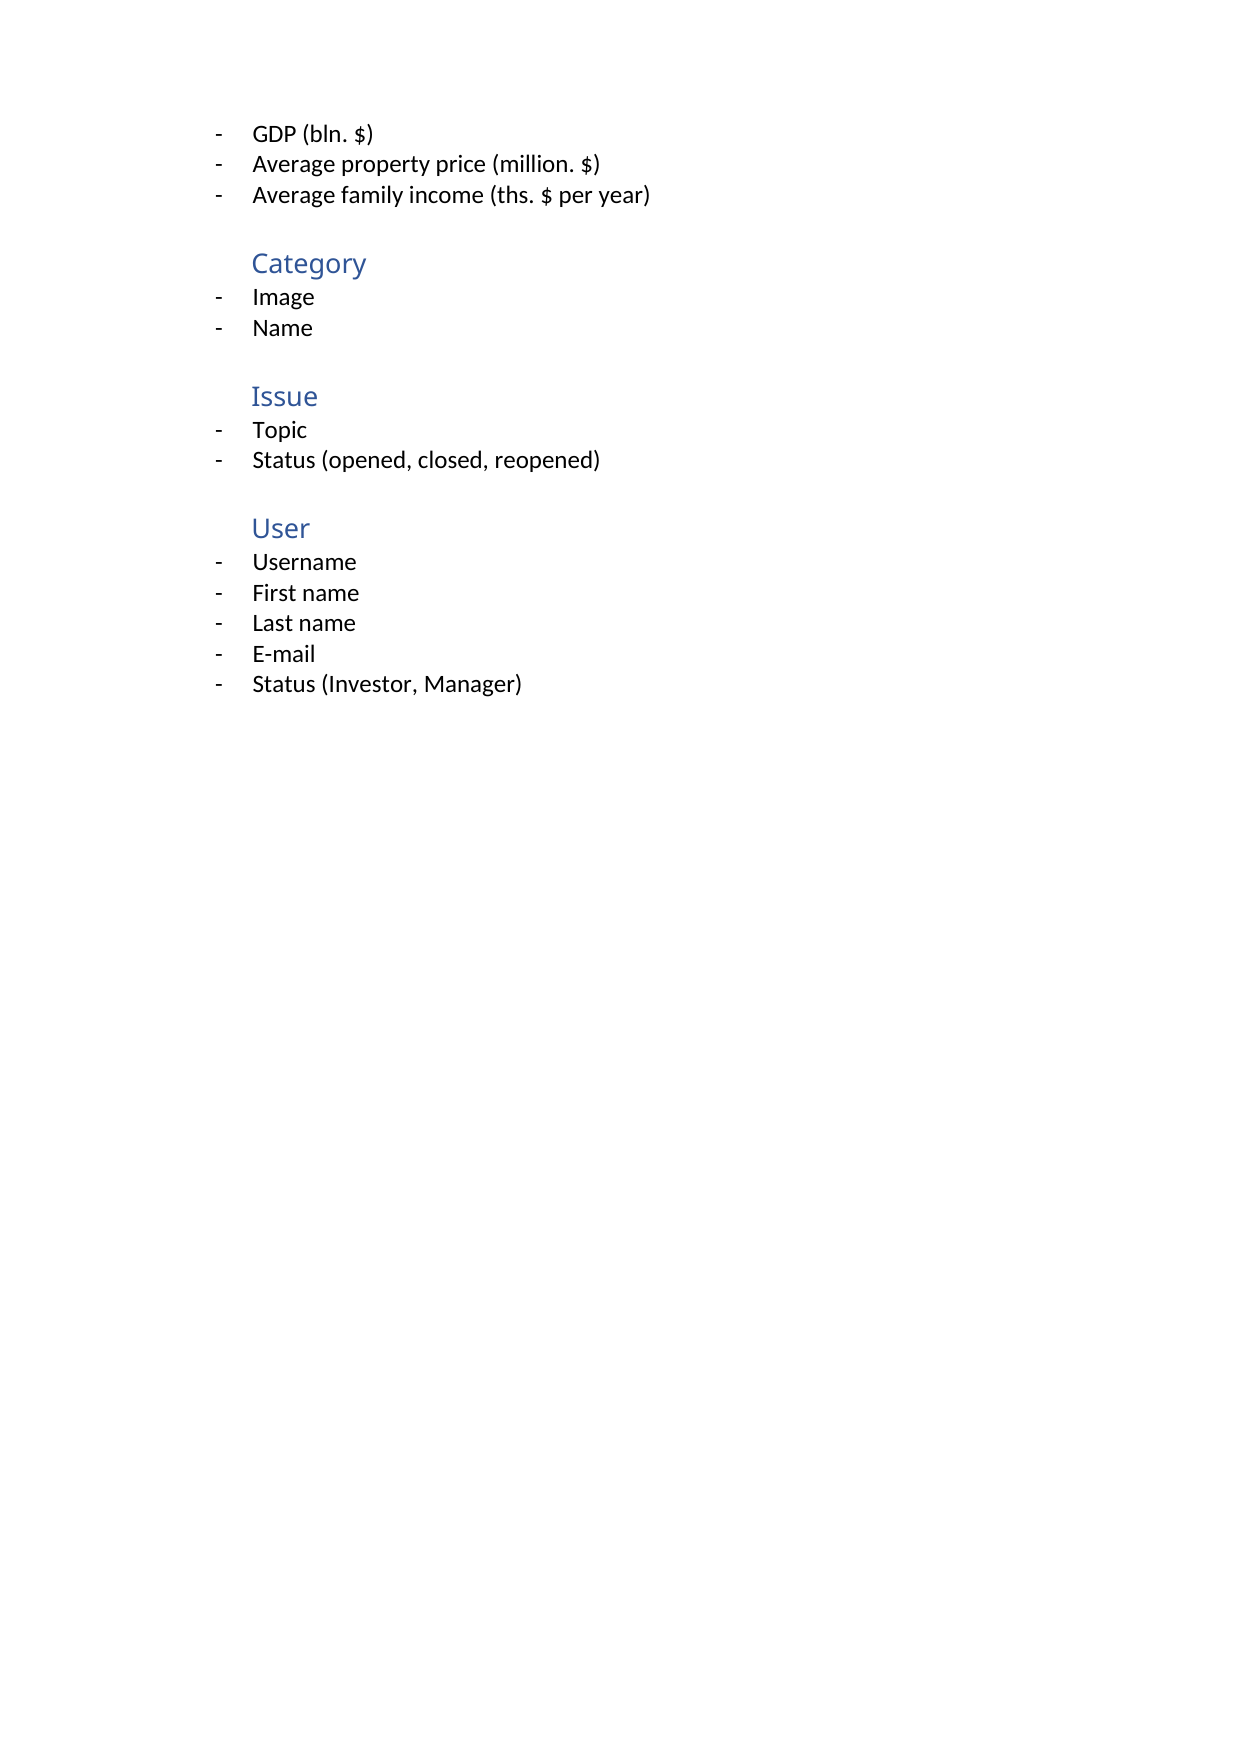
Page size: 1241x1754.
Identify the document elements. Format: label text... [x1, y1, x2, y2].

list Topic [215, 414, 1152, 444]
subtitle Issue [177, 377, 1152, 414]
list First name [215, 577, 1152, 607]
list Name [215, 312, 1152, 342]
list Status (Investor, Manager) [215, 668, 1152, 699]
list Last name [215, 607, 1152, 638]
list E-mail [215, 638, 1152, 668]
list Average property price (million. $) [215, 149, 1152, 179]
list Image [215, 281, 1152, 312]
list GDP (bln. $) [215, 118, 1152, 149]
list Username [215, 546, 1152, 577]
subtitle User [177, 509, 1152, 546]
list Average family income (ths. $ per year) [215, 179, 1152, 210]
list Status (opened, closed, reopened) [215, 444, 1152, 475]
subtitle Category [177, 244, 1152, 281]
